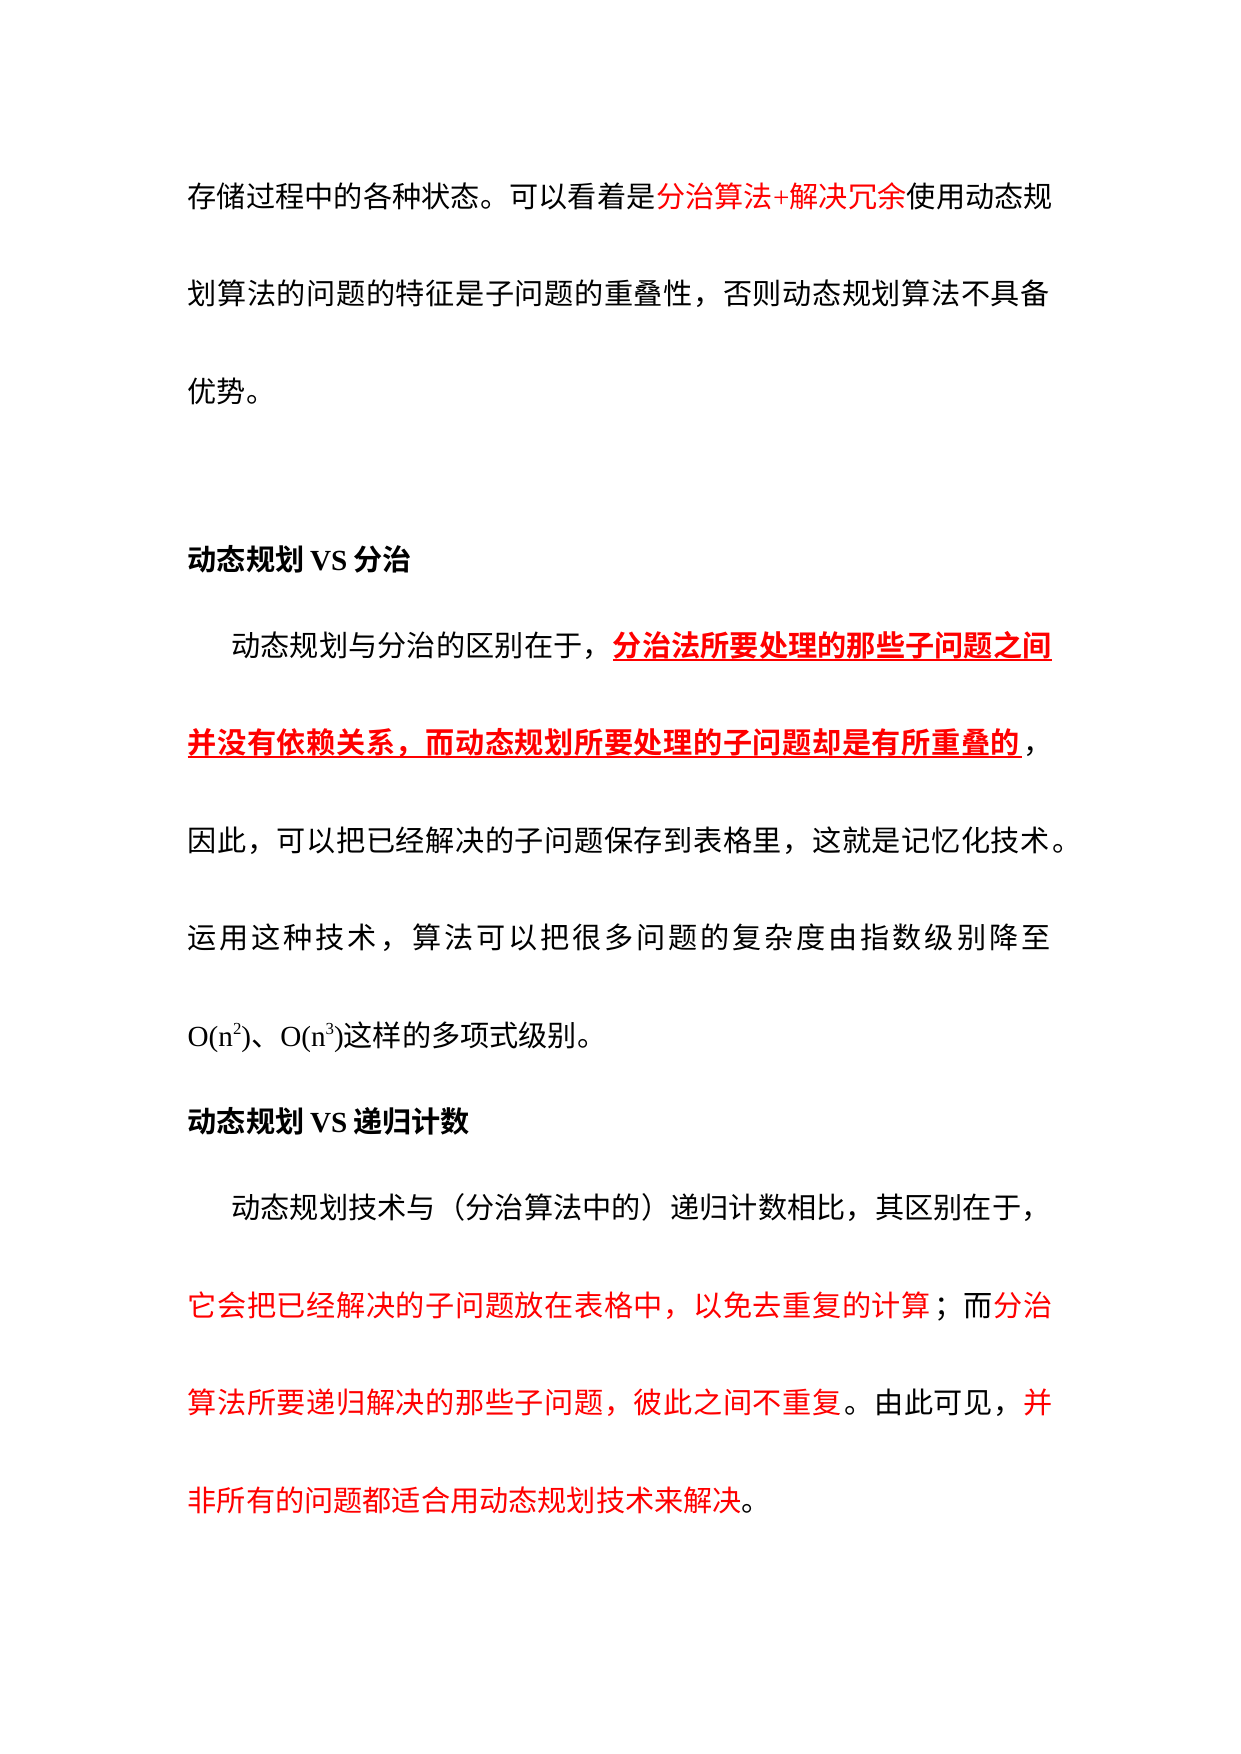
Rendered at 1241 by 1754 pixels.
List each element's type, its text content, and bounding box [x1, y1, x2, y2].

subtitle 动态规划VS递归计数 [187, 1087, 1053, 1152]
text 动态规划算法的关键在于解决冗余，以空间换时间的技术，需要存储过程中的各种状态。可以看着是分治算法+解决冗余使用动态规划算法的问题的特征是子问题的重叠性，否则动态规划算法不具备优势。 [187, 162, 1053, 422]
text 动态规划技术与（分治算法中的）递归计数相比，其区别在于，它会把已经解决的子问题放在表格中，以免去重复的计算；而分治算法所要递归解决的那些子问题，彼此之间不重复。由此可见，并非所有的问题都适合用动态规划技术来解决。 [187, 1173, 1053, 1531]
text 动态规划与分治的区别在于，分治法所要处理的那些子问题之间并没有依赖关系，而动态规划所要处理的子问题却是有所重叠的，因此，可以把已经解决的子问题保存到表格里，这就是记忆化技术。运用这种技术，算法可以把很多问题的复杂度由指数级别降至O(n2)、O(n3)这样的多项式级别。 [187, 611, 1053, 1066]
subtitle 动态规划VS分治 [187, 525, 1053, 590]
